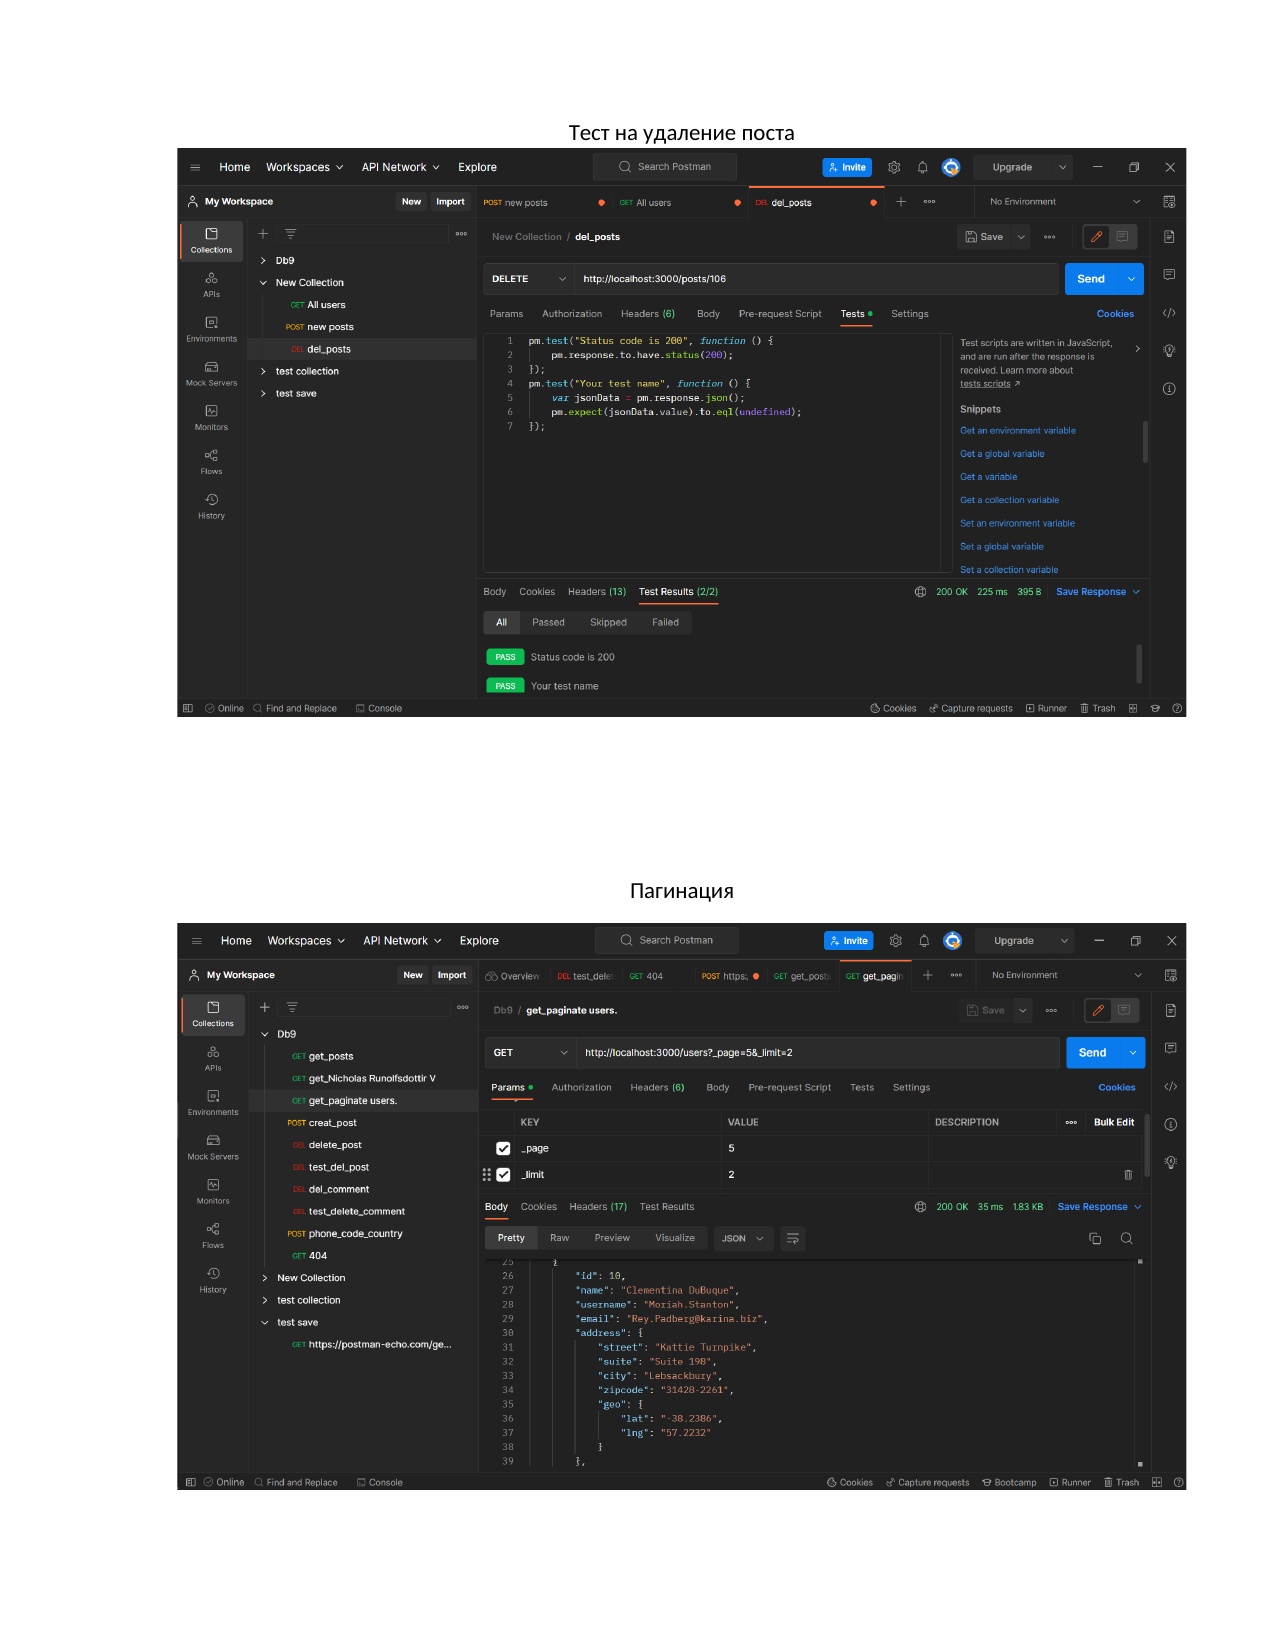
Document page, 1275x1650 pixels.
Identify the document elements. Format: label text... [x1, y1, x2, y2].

text Пагинация [177, 876, 1186, 904]
text Тест на удаление поста [177, 118, 1186, 148]
picture [177, 923, 1187, 1490]
picture [177, 148, 1187, 717]
